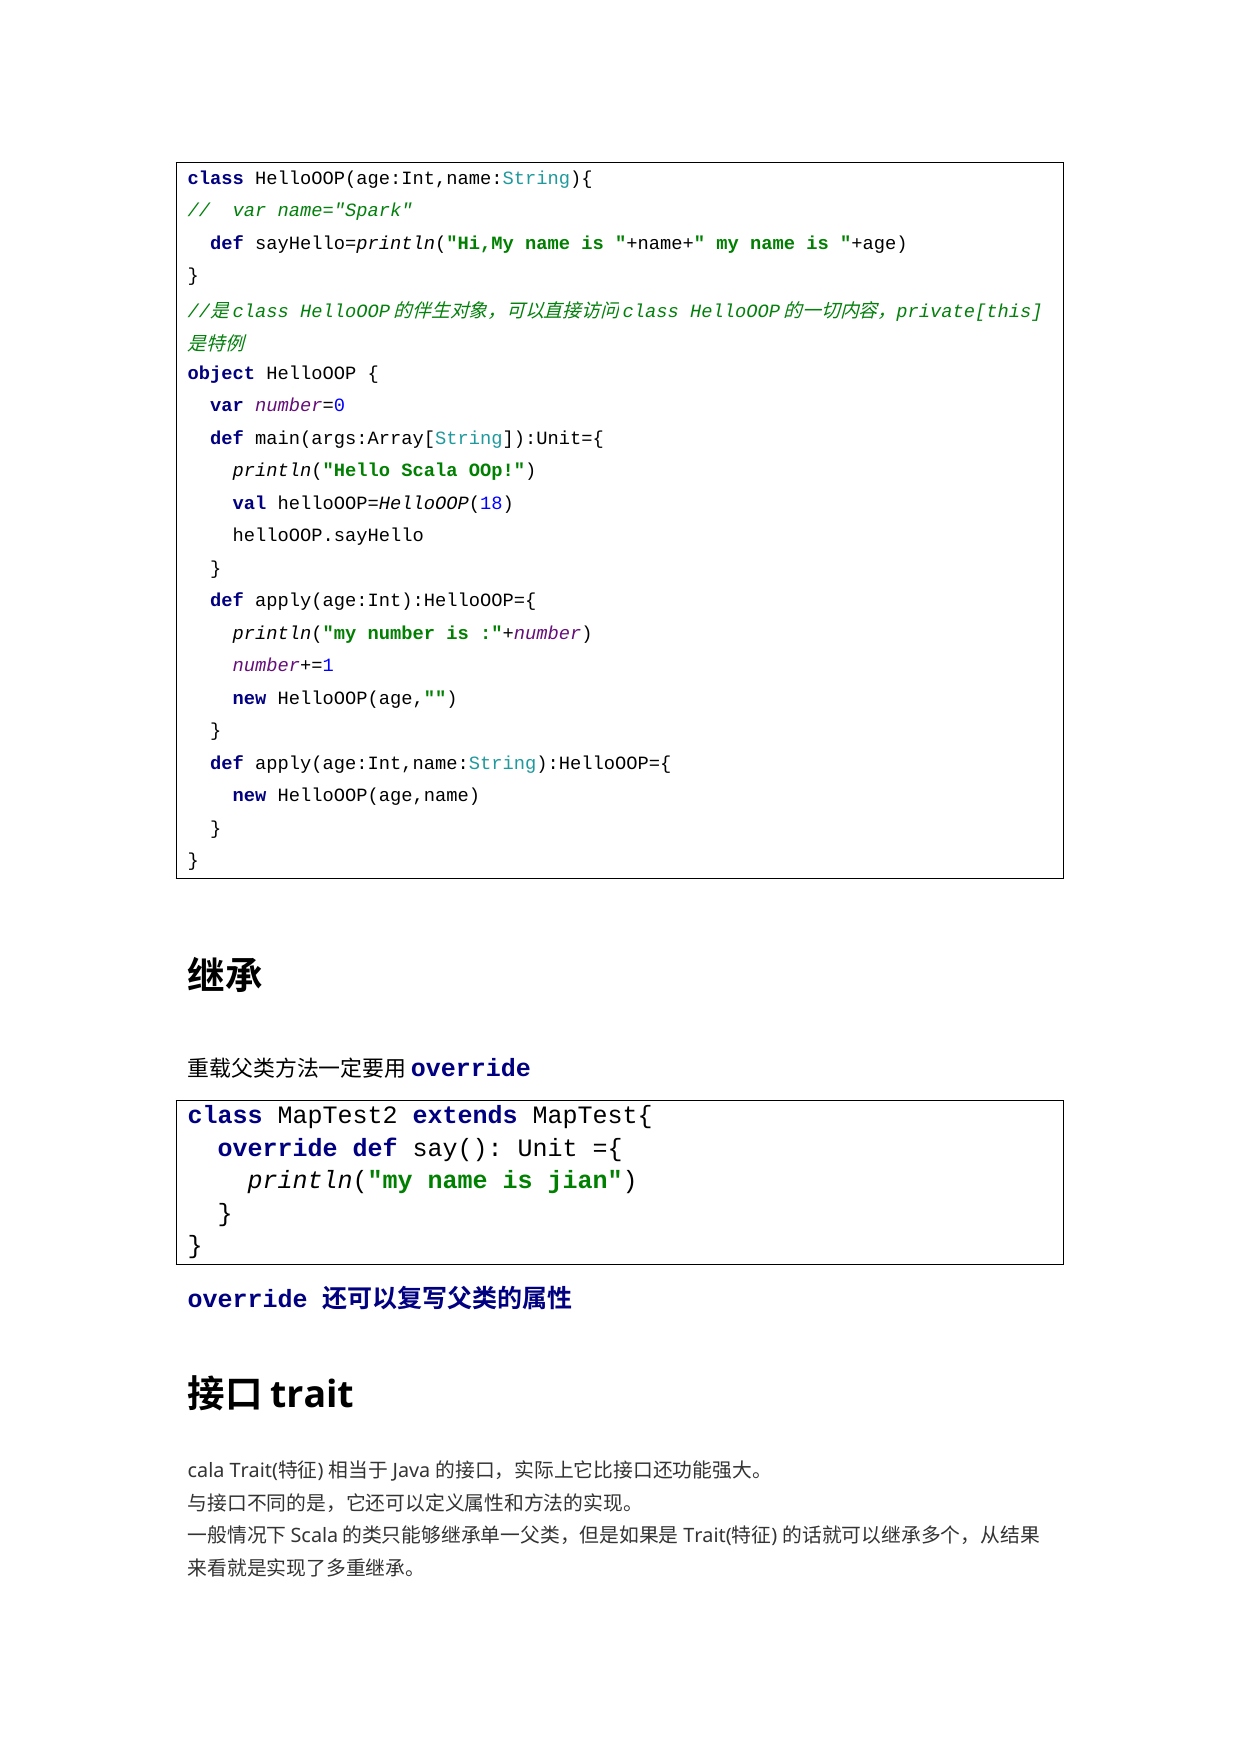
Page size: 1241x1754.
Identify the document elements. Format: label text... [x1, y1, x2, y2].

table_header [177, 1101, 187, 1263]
text cala Trait(特征) 相当于 Java 的接口，实际上它比接口还功能强大。 [187, 1453, 1053, 1485]
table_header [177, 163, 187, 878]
text 与接口不同的是，它还可以定义属性和方法的实现。 [187, 1485, 1053, 1518]
text 重载父类方法一定要用override [187, 1035, 1053, 1100]
text override 还可以复写父类的属性 [187, 1265, 1053, 1329]
subtitle 继承 [187, 941, 1053, 1006]
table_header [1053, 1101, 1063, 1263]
subtitle 接口trait [187, 1359, 1053, 1424]
text 一般情况下Scala的类只能够继承单一父类，但是如果是 Trait(特征) 的话就可以继承多个，从结果来看就是实现了多重继承。 [187, 1518, 1053, 1583]
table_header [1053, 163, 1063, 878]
